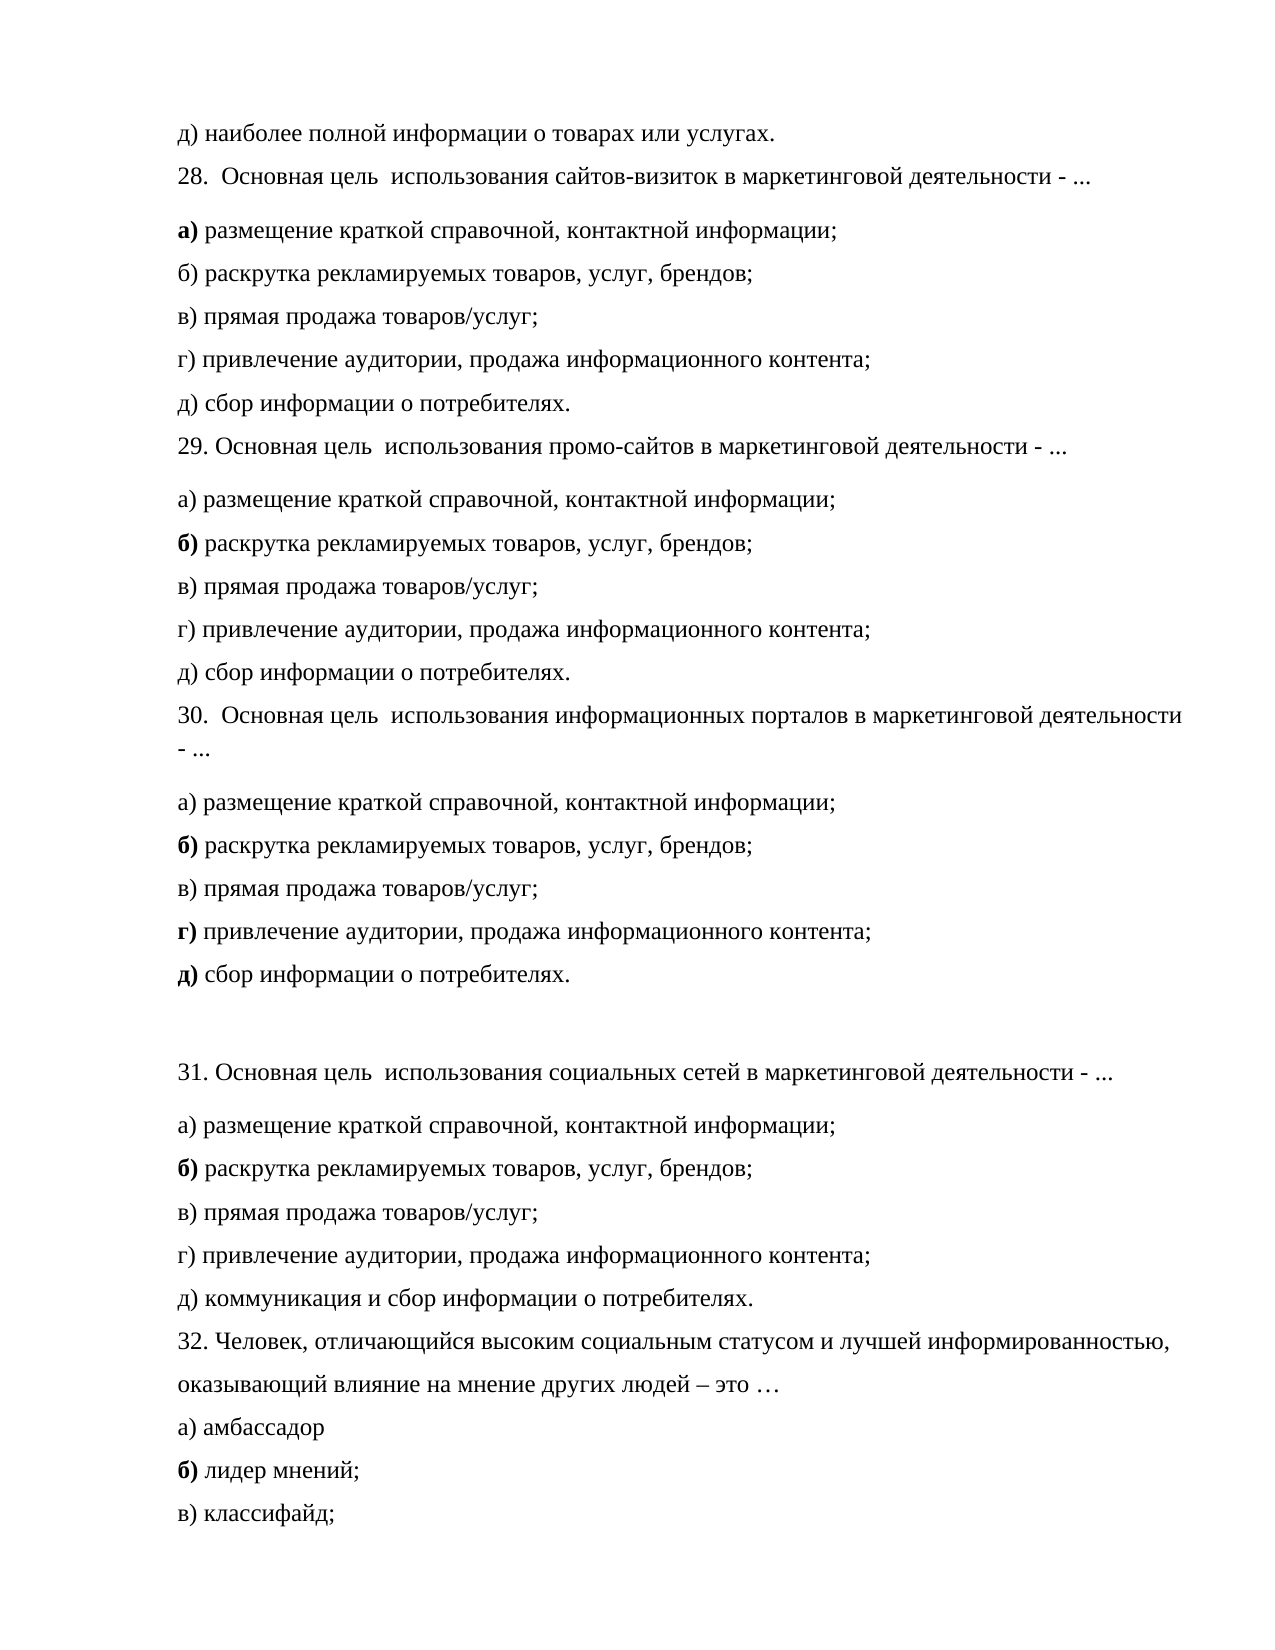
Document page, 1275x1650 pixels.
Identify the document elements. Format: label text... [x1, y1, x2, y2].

text д) сбор информации о потребителях. [177, 657, 1186, 686]
text 31. Основная цель использования социальных сетей в маркетинговой деятельности - ... [177, 1057, 1186, 1085]
text а) размещение краткой справочной, контактной информации; [177, 787, 1186, 816]
text г) привлечение аудитории, продажа информационного контента; [177, 614, 1186, 643]
text б) лидер мнений; [177, 1455, 1186, 1484]
text а) амбассадор [177, 1412, 1186, 1441]
text в) прямая продажа товаров/услуг; [177, 301, 1186, 330]
text б) раскрутка рекламируемых товаров, услуг, брендов; [177, 830, 1186, 859]
text д) сбор информации о потребителях. [177, 388, 1186, 416]
text б) раскрутка рекламируемых товаров, услуг, брендов; [177, 258, 1186, 287]
text г) привлечение аудитории, продажа информационного контента; [177, 1240, 1186, 1268]
text в) классифайд; [177, 1498, 1186, 1527]
text д) сбор информации о потребителях. [177, 959, 1186, 988]
text б) раскрутка рекламируемых товаров, услуг, брендов; [177, 528, 1186, 556]
text г) привлечение аудитории, продажа информационного контента; [177, 916, 1186, 945]
text 28. Основная цель использования сайтов-визиток в маркетинговой деятельности - ... [177, 161, 1186, 190]
text д) наиболее полной информации о товарах или услугах. [177, 118, 1186, 147]
text в) прямая продажа товаров/услуг; [177, 571, 1186, 599]
text а) размещение краткой справочной, контактной информации; [177, 1110, 1186, 1139]
text 29. Основная цель использования промо-сайтов в маркетинговой деятельности - ... [177, 431, 1186, 459]
text 32. Человек, отличающийся высоким социальным статусом и лучшей информированностью, оказывающий влияние на мнение других людей – это … [177, 1326, 1186, 1398]
text г) привлечение аудитории, продажа информационного контента; [177, 344, 1186, 373]
text б) раскрутка рекламируемых товаров, услуг, брендов; [177, 1153, 1186, 1182]
text а) размещение краткой справочной, контактной информации; [177, 215, 1186, 244]
text д) коммуникация и сбор информации о потребителях. [177, 1283, 1186, 1312]
text 30. Основная цель использования информационных порталов в маркетинговой деятельности - ... [177, 700, 1186, 762]
text а) размещение краткой справочной, контактной информации; [177, 484, 1186, 513]
text в) прямая продажа товаров/услуг; [177, 873, 1186, 902]
text в) прямая продажа товаров/услуг; [177, 1197, 1186, 1225]
